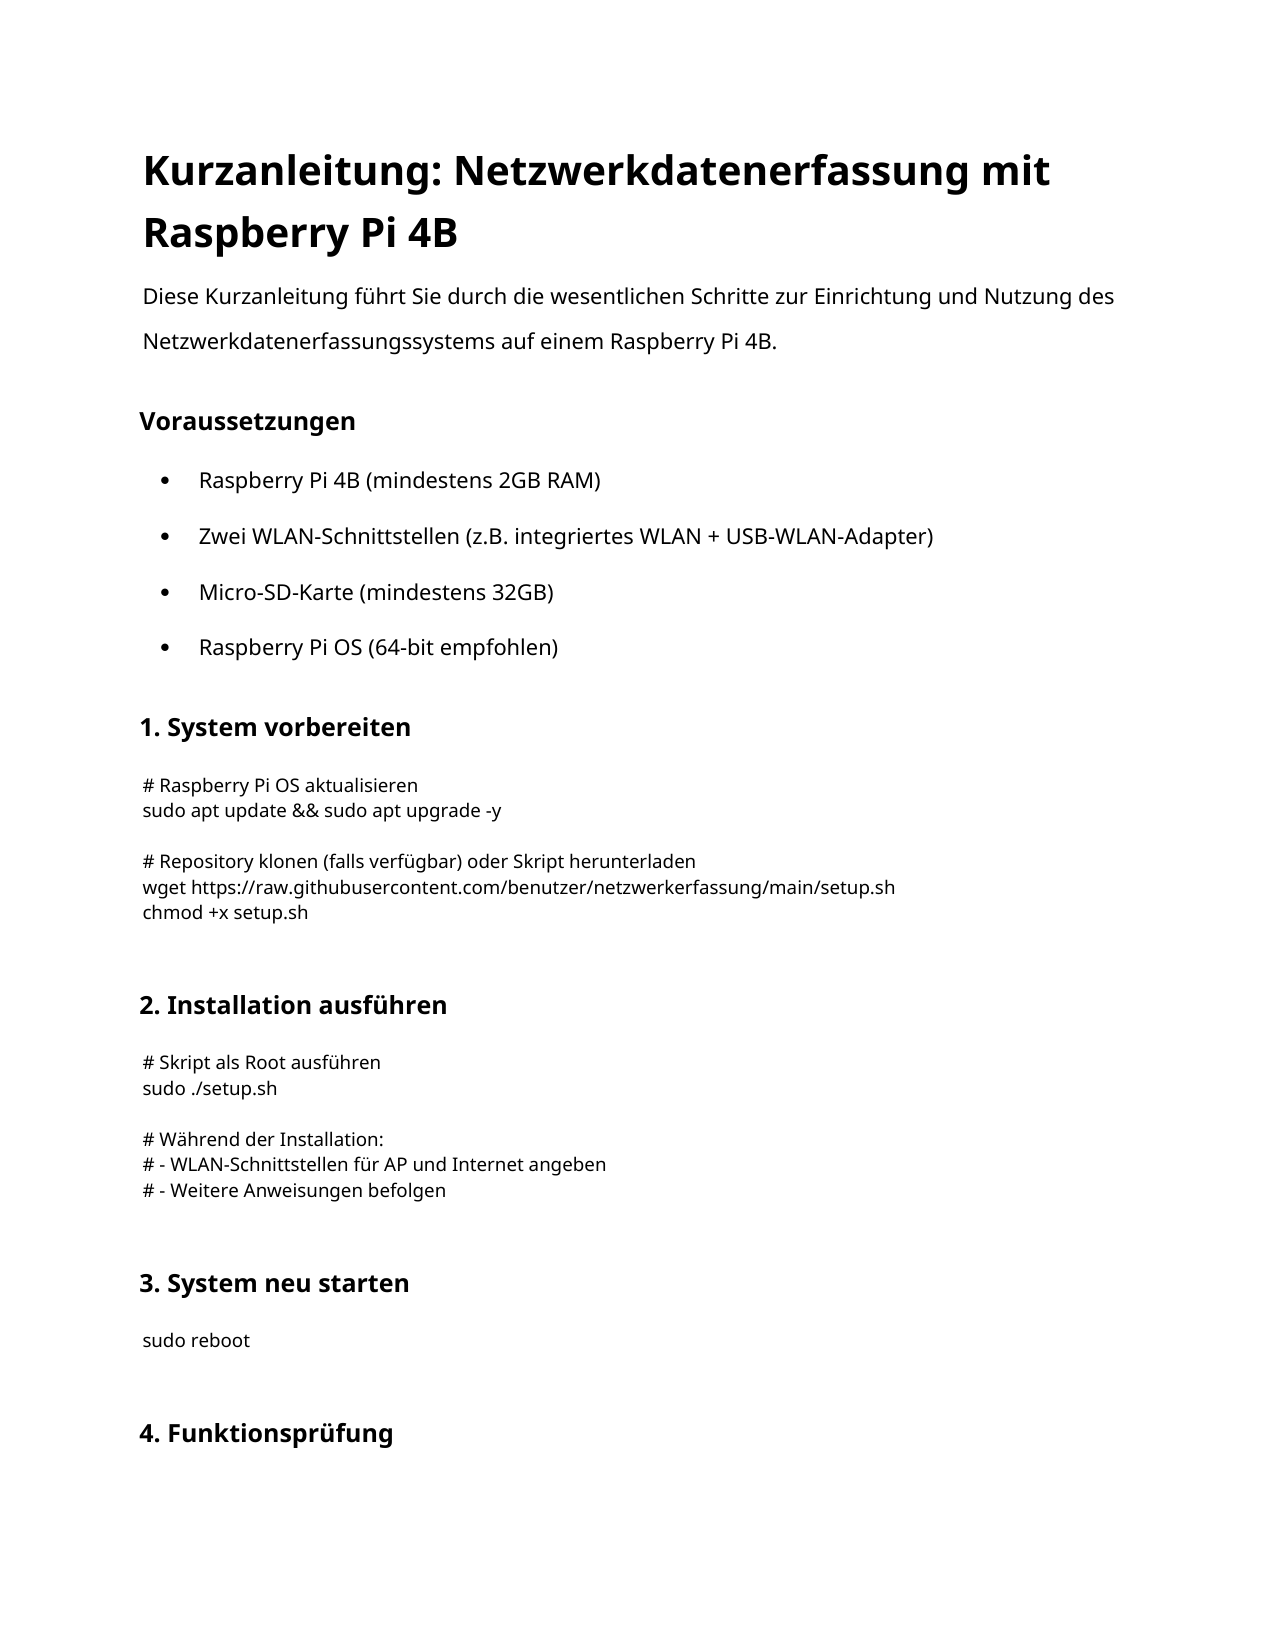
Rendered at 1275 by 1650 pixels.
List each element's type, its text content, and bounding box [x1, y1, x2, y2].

text 4. Funktionsprüfung [139, 1415, 1133, 1449]
list Raspberry Pi OS (64-bit empfohlen) [161, 632, 1133, 662]
text Voraussetzungen [139, 403, 1133, 438]
text 1. System vorbereiten [139, 710, 1133, 744]
text Diese Kurzanleitung führt Sie durch die wesentlichen Schritte zur Einrichtung und Nutzung des Netzwerkdatenerfassungssystems auf einem Raspberry Pi 4B. [142, 281, 1133, 356]
text # Raspberry Pi OS aktualisieren sudo apt update && sudo apt upgrade -y # Repository klonen (falls verfügbar) oder Skript herunterladen wget https://raw.githubusercontent.com/benutzer/netzwerkerfassung/main/setup.sh chmod +x setup.sh [142, 772, 1133, 955]
text sudo reboot [142, 1327, 1133, 1383]
list Zwei WLAN-Schnittstellen (z.B. integriertes WLAN + USB-WLAN-Adapter) [161, 521, 1133, 551]
text 3. System neu starten [139, 1265, 1133, 1299]
list Raspberry Pi 4B (mindestens 2GB RAM) [161, 466, 1133, 495]
text 2. Installation ausführen [139, 988, 1133, 1022]
text # Skript als Root ausführen sudo ./setup.sh # Während der Installation: # - WLAN-Schnittstellen für AP und Internet angeben # - Weitere Anweisungen befolgen [142, 1049, 1133, 1232]
text Kurzanleitung: Netzwerkdatenerfassung mit Raspberry Pi 4B [142, 142, 1133, 259]
list Micro-SD-Karte (mindestens 32GB) [161, 577, 1133, 607]
